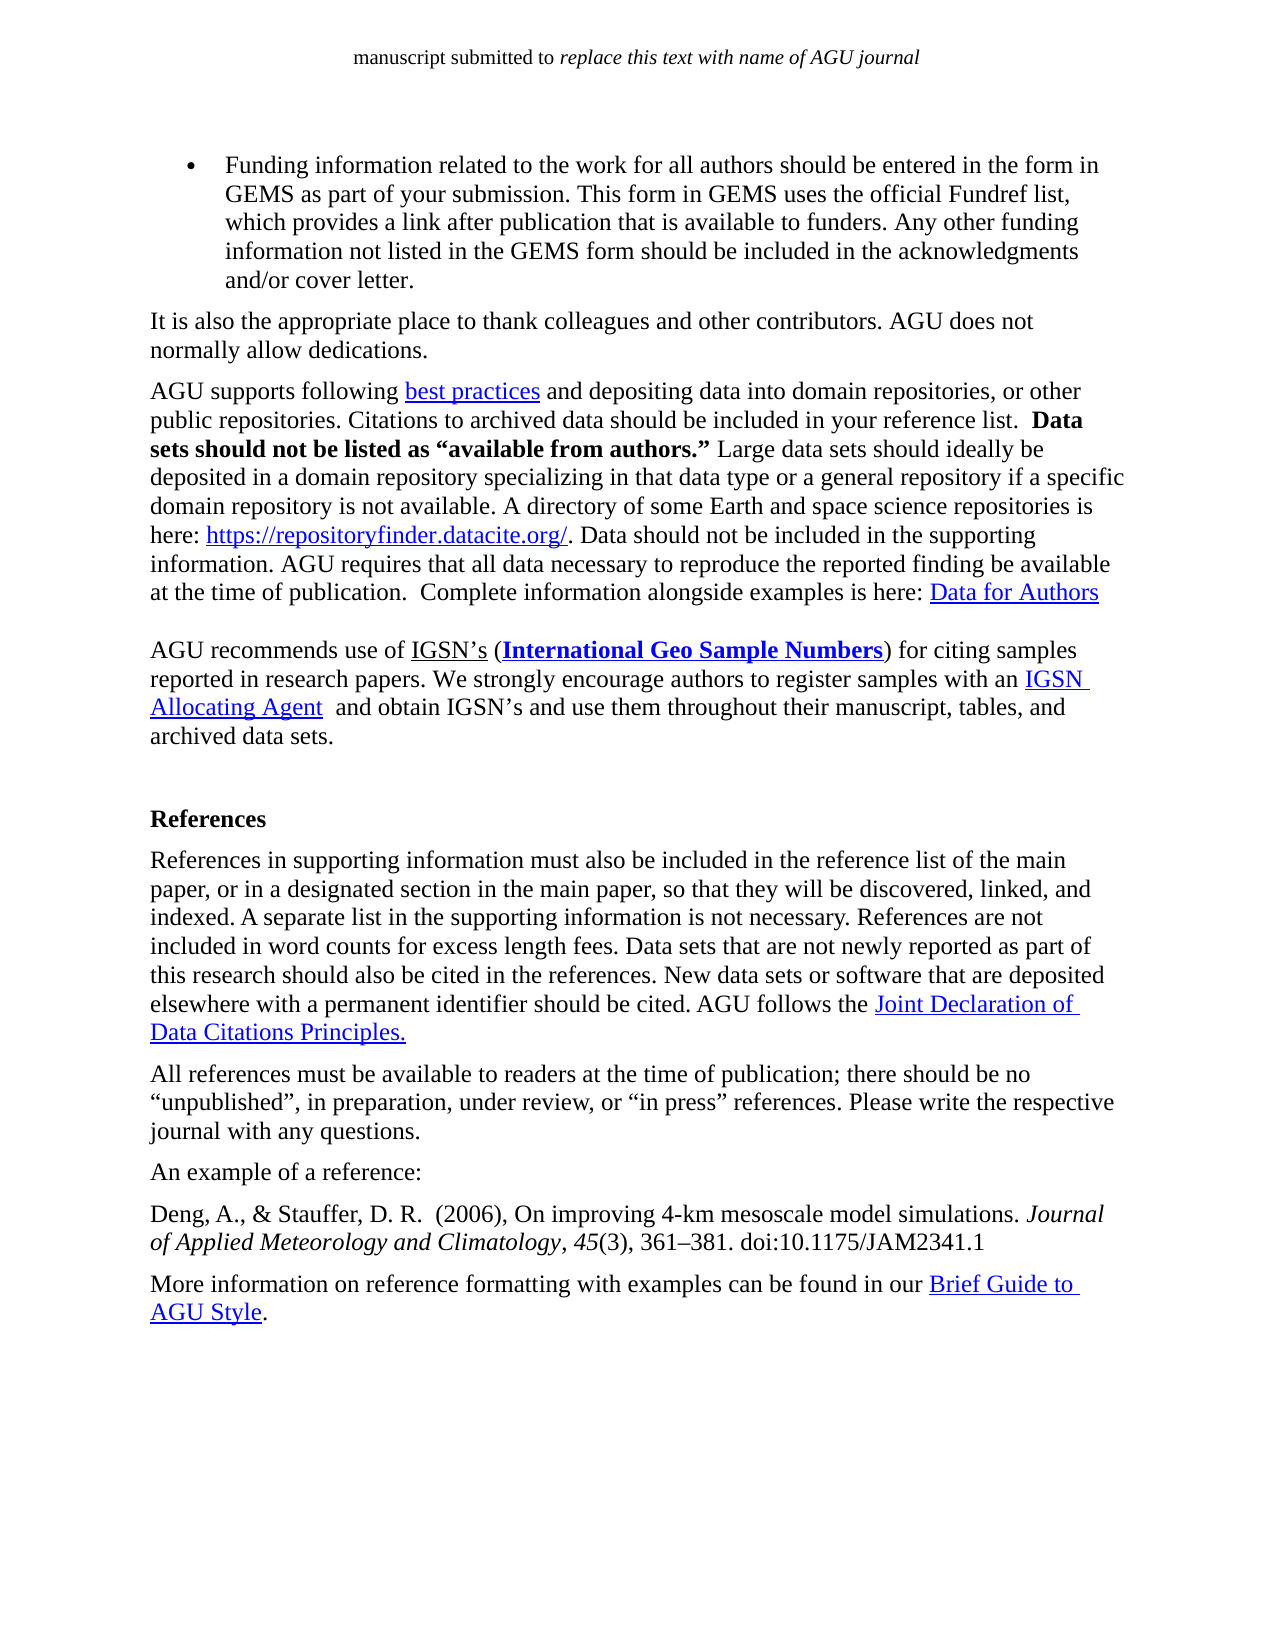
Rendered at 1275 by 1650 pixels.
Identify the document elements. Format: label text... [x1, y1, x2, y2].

text It is also the appropriate place to thank colleagues and other contributors. AGU does not normally allow dedications. [150, 306, 1125, 364]
subtitle References [150, 804, 1125, 832]
list Funding information related to the work for all authors should be entered in the form in GEMS as part of your submission. This form in GEMS uses the official Fundref list, which provides a link after publication that is available to funders. Any other funding information not listed in the GEMS form should be included in the acknowledgments and/or cover letter. [187, 150, 1125, 294]
text References in supporting information must also be included in the reference list of the main paper, or in a designated section in the main paper, so that they will be discovered, linked, and indexed. A separate list in the supporting information is not necessary. References are not included in word counts for excess length fees. Data sets that are not newly reported as part of this research should also be cited in the references. New data sets or software that are deposited elsewhere with a permanent identifier should be cited. AGU follows the Joint Declaration of Data Citations Principles. [150, 845, 1125, 1046]
text AGU recommends use of IGSN’s (International Geo Sample Numbers) for citing samples reported in research papers. We strongly encourage authors to register samples with an IGSN Allocating Agent and obtain IGSN’s and use them throughout their manuscript, tables, and archived data sets. [150, 635, 1125, 750]
text AGU supports following best practices and depositing data into domain repositories, or other public repositories. Citations to archived data should be included in your reference list. Data sets should not be listed as “available from authors.” Large data sets should ideally be deposited in a domain repository specializing in that data type or a general repository if a specific domain repository is not available. A directory of some Earth and space science repositories is here: https://repositoryfinder.datacite.org/. Data should not be included in the supporting information. AGU requires that all data necessary to reproduce the reported finding be available at the time of publication. Complete information alongside examples is here: Data for Authors [150, 376, 1125, 635]
text Deng, A., & Stauffer, D. R. (2006), On improving 4-km mesoscale model simulations. Journal of Applied Meteorology and Climatology, 45(3), 361–381. doi:10.1175/JAM2341.1 [150, 1199, 1125, 1256]
text All references must be available to readers at the time of publication; there should be no “unpublished”, in preparation, under review, or “in press” references. Please write the respective journal with any questions. [150, 1059, 1125, 1145]
text An example of a reference: [150, 1157, 1125, 1186]
text More information on reference formatting with examples can be found in our Brief Guide to AGU Style. [150, 1269, 1125, 1326]
